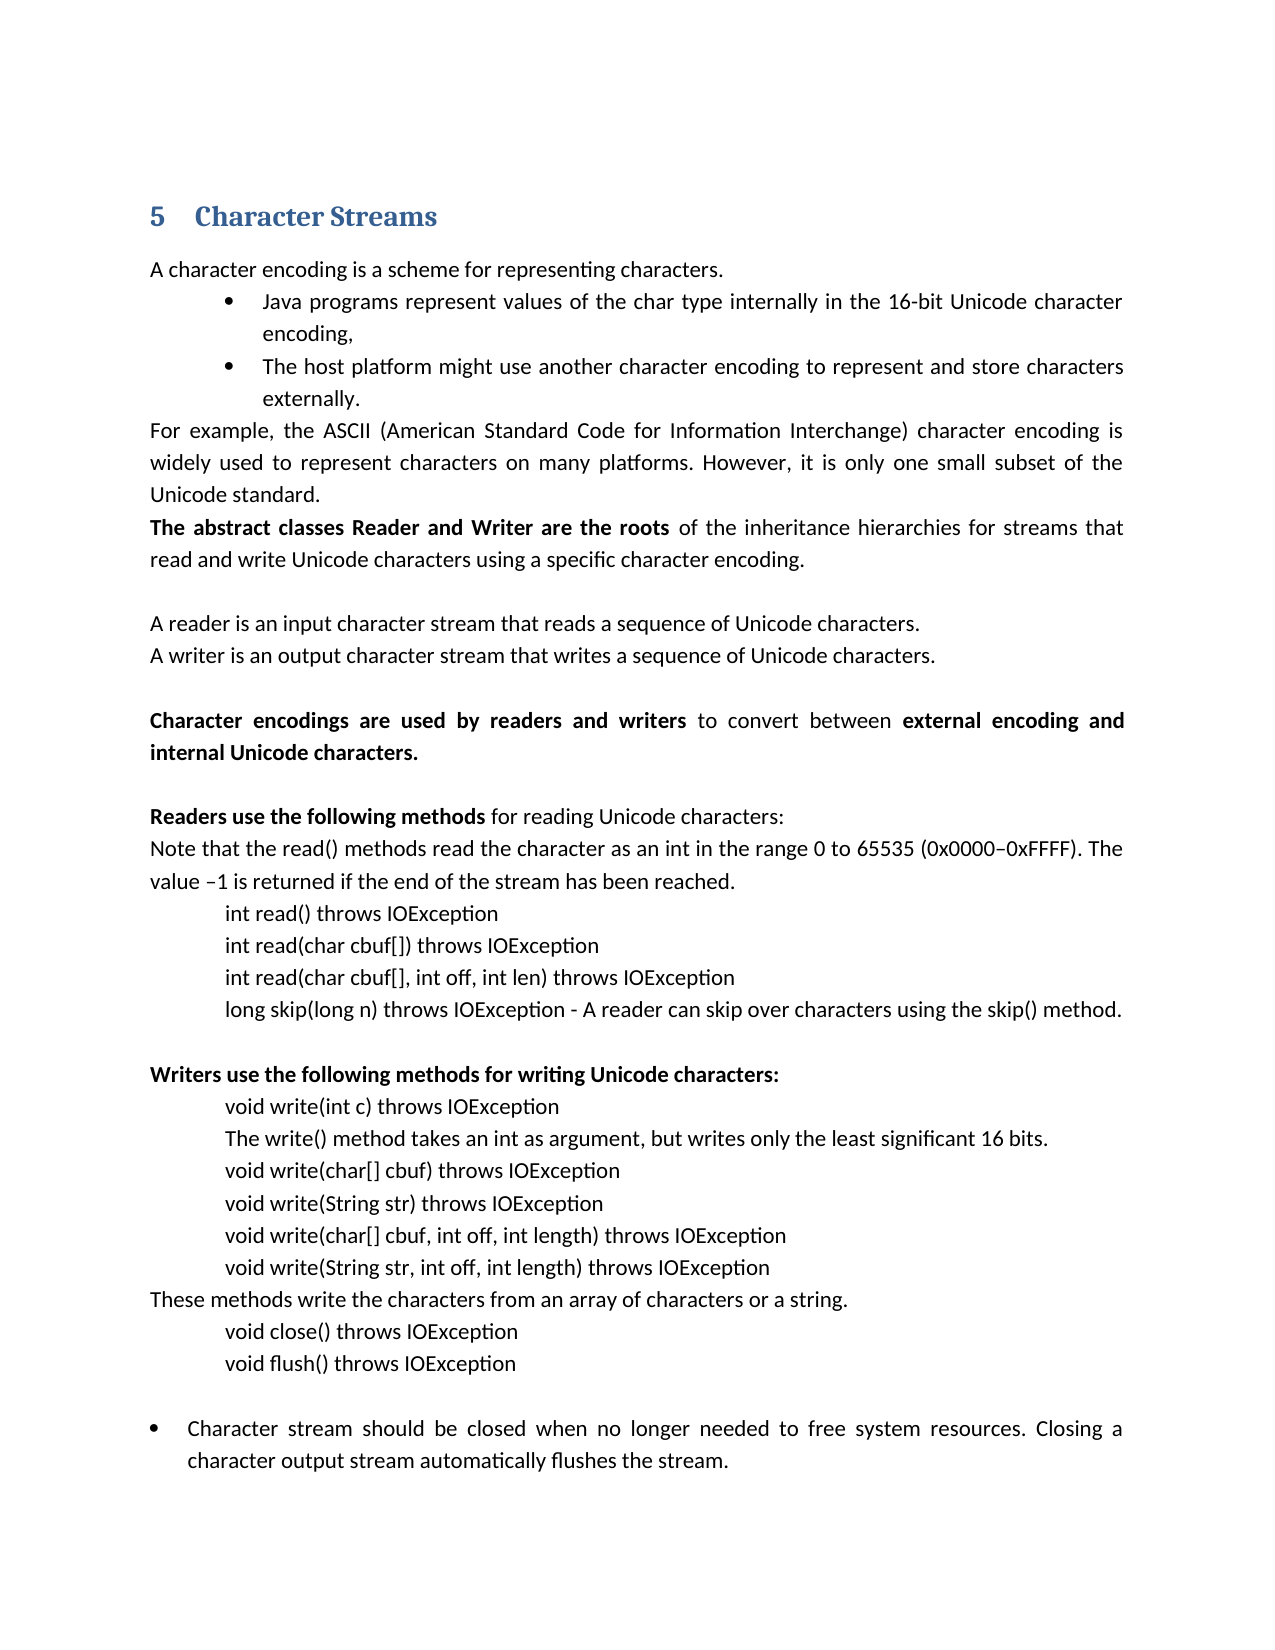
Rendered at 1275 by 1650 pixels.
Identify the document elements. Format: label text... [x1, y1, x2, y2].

text void write(String str) throws IOException [225, 1189, 1125, 1217]
text int read(char cbuf[], int off, int len) throws IOException [225, 963, 1125, 991]
list The host platform might use another character encoding to represent and store characters externally. [225, 352, 1125, 412]
subtitle Character Streams [150, 200, 1125, 233]
text A reader is an input character stream that reads a sequence of Unicode characters. [150, 609, 1125, 637]
list Java programs represent values of the char type internally in the 16-bit Unicode character encoding, [225, 287, 1125, 348]
text For example, the ASCII (American Standard Code for Information Interchange) character encoding is widely used to represent characters on many platforms. However, it is only one small subset of the Unicode standard. [150, 416, 1125, 508]
text int read(char cbuf[]) throws IOException [225, 931, 1125, 959]
text void write(int c) throws IOException [225, 1092, 1125, 1120]
text void write(char[] cbuf) throws IOException [225, 1156, 1125, 1184]
text These methods write the characters from an array of characters or a string. [150, 1285, 1125, 1313]
text Character encodings are used by readers and writers to convert between external encoding and internal Unicode characters. [150, 706, 1125, 766]
text A character encoding is a scheme for representing characters. [150, 255, 1125, 283]
text Readers use the following methods for reading Unicode characters: [150, 802, 1125, 830]
text Writers use the following methods for writing Unicode characters: [150, 1060, 1125, 1088]
text void flush() throws IOException [225, 1349, 1125, 1378]
text int read() throws IOException [225, 899, 1125, 927]
text void write(char[] cbuf, int off, int length) throws IOException [225, 1221, 1125, 1249]
list Character stream should be closed when no longer needed to free system resources. Closing a character output stream automatically flushes the stream. [150, 1414, 1125, 1474]
text void write(String str, int off, int length) throws IOException [225, 1253, 1125, 1281]
text The abstract classes Reader and Writer are the roots of the inheritance hierarchies for streams that read and write Unicode characters using a specific character encoding. [150, 513, 1125, 573]
text void close() throws IOException [225, 1317, 1125, 1345]
text long skip(long n) throws IOException - A reader can skip over characters using the skip() method. [225, 996, 1125, 1023]
text Note that the read() methods read the character as an int in the range 0 to 65535 (0x0000–0xFFFF). The value –1 is returned if the end of the stream has been reached. [150, 834, 1125, 895]
text A writer is an output character stream that writes a sequence of Unicode characters. [150, 641, 1125, 669]
text The write() method takes an int as argument, but writes only the least significant 16 bits. [225, 1124, 1125, 1152]
